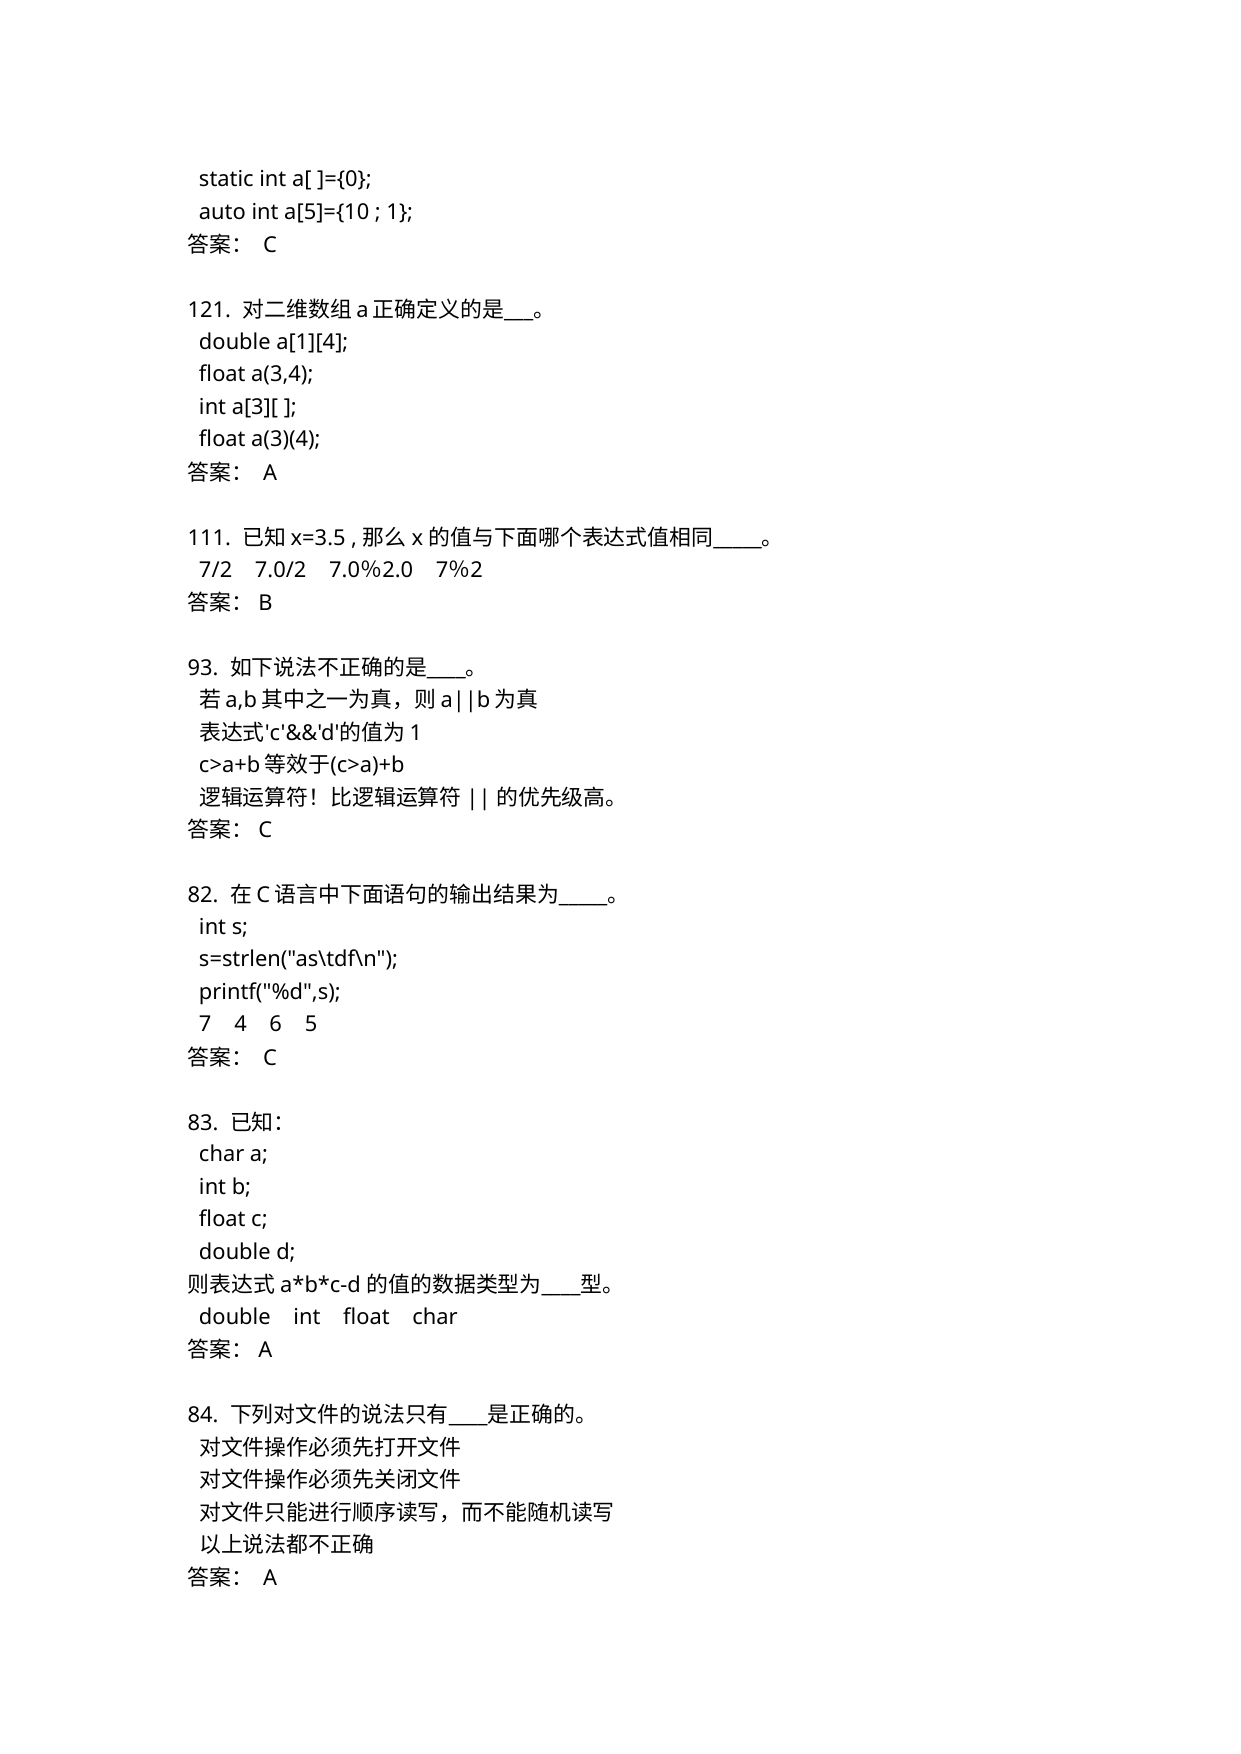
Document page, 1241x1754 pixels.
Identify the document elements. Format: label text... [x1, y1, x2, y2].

text char a; [187, 1137, 1053, 1169]
text c>a+b等效于(c>a)+b [187, 747, 1053, 779]
text double int float char [187, 1299, 1053, 1332]
text int b; [187, 1169, 1053, 1202]
text 84. 下列对文件的说法只有____是正确的。 [187, 1397, 1053, 1429]
text 答案： A [187, 454, 1053, 487]
text 对文件操作必须先打开文件 [187, 1429, 1053, 1462]
text int s; [187, 909, 1053, 942]
text 答案： A [187, 1332, 1053, 1364]
text 以上说法都不正确 [187, 1527, 1053, 1559]
text double a[1][4]; [187, 324, 1053, 357]
text float a(3,4); [187, 357, 1053, 389]
text s=strlen("as\tdf\n"); [187, 942, 1053, 974]
text 逻辑运算符！比逻辑运算符 || 的优先级高。 [187, 779, 1053, 812]
text 答案： B [187, 584, 1053, 617]
text 82. 在C语言中下面语句的输出结果为_____。 [187, 877, 1053, 909]
text float c; [187, 1202, 1053, 1234]
text 111. 已知x=3.5 , 那么 x 的值与下面哪个表达式值相同_____。 [187, 519, 1053, 552]
text 答案： C [187, 227, 1053, 259]
text 若a,b其中之一为真，则a||b为真 [187, 682, 1053, 714]
text 对文件只能进行顺序读写，而不能随机读写 [187, 1494, 1053, 1527]
text 答案： C [187, 1039, 1053, 1072]
text 答案： A [187, 1559, 1053, 1592]
text 对文件操作必须先关闭文件 [187, 1462, 1053, 1494]
text printf("%d",s); [187, 974, 1053, 1007]
text 表达式'c'&&'d'的值为1 [187, 714, 1053, 747]
text 83. 已知： [187, 1104, 1053, 1137]
text 7/2 7.0/2 7.0％2.0 7％2 [187, 552, 1053, 584]
text 93. 如下说法不正确的是____。 [187, 649, 1053, 682]
text float a(3)(4); [187, 422, 1053, 454]
text auto int a[5]={10 ; 1}; [187, 194, 1053, 227]
text 7 4 6 5 [187, 1007, 1053, 1039]
text static int a[ ]={0}; [187, 162, 1053, 194]
text int a[3][ ]; [187, 389, 1053, 422]
text 答案： C [187, 812, 1053, 844]
text 则表达式 a*b*c-d 的值的数据类型为____型。 [187, 1267, 1053, 1299]
text 121. 对二维数组a正确定义的是___。 [187, 292, 1053, 324]
text double d; [187, 1234, 1053, 1267]
